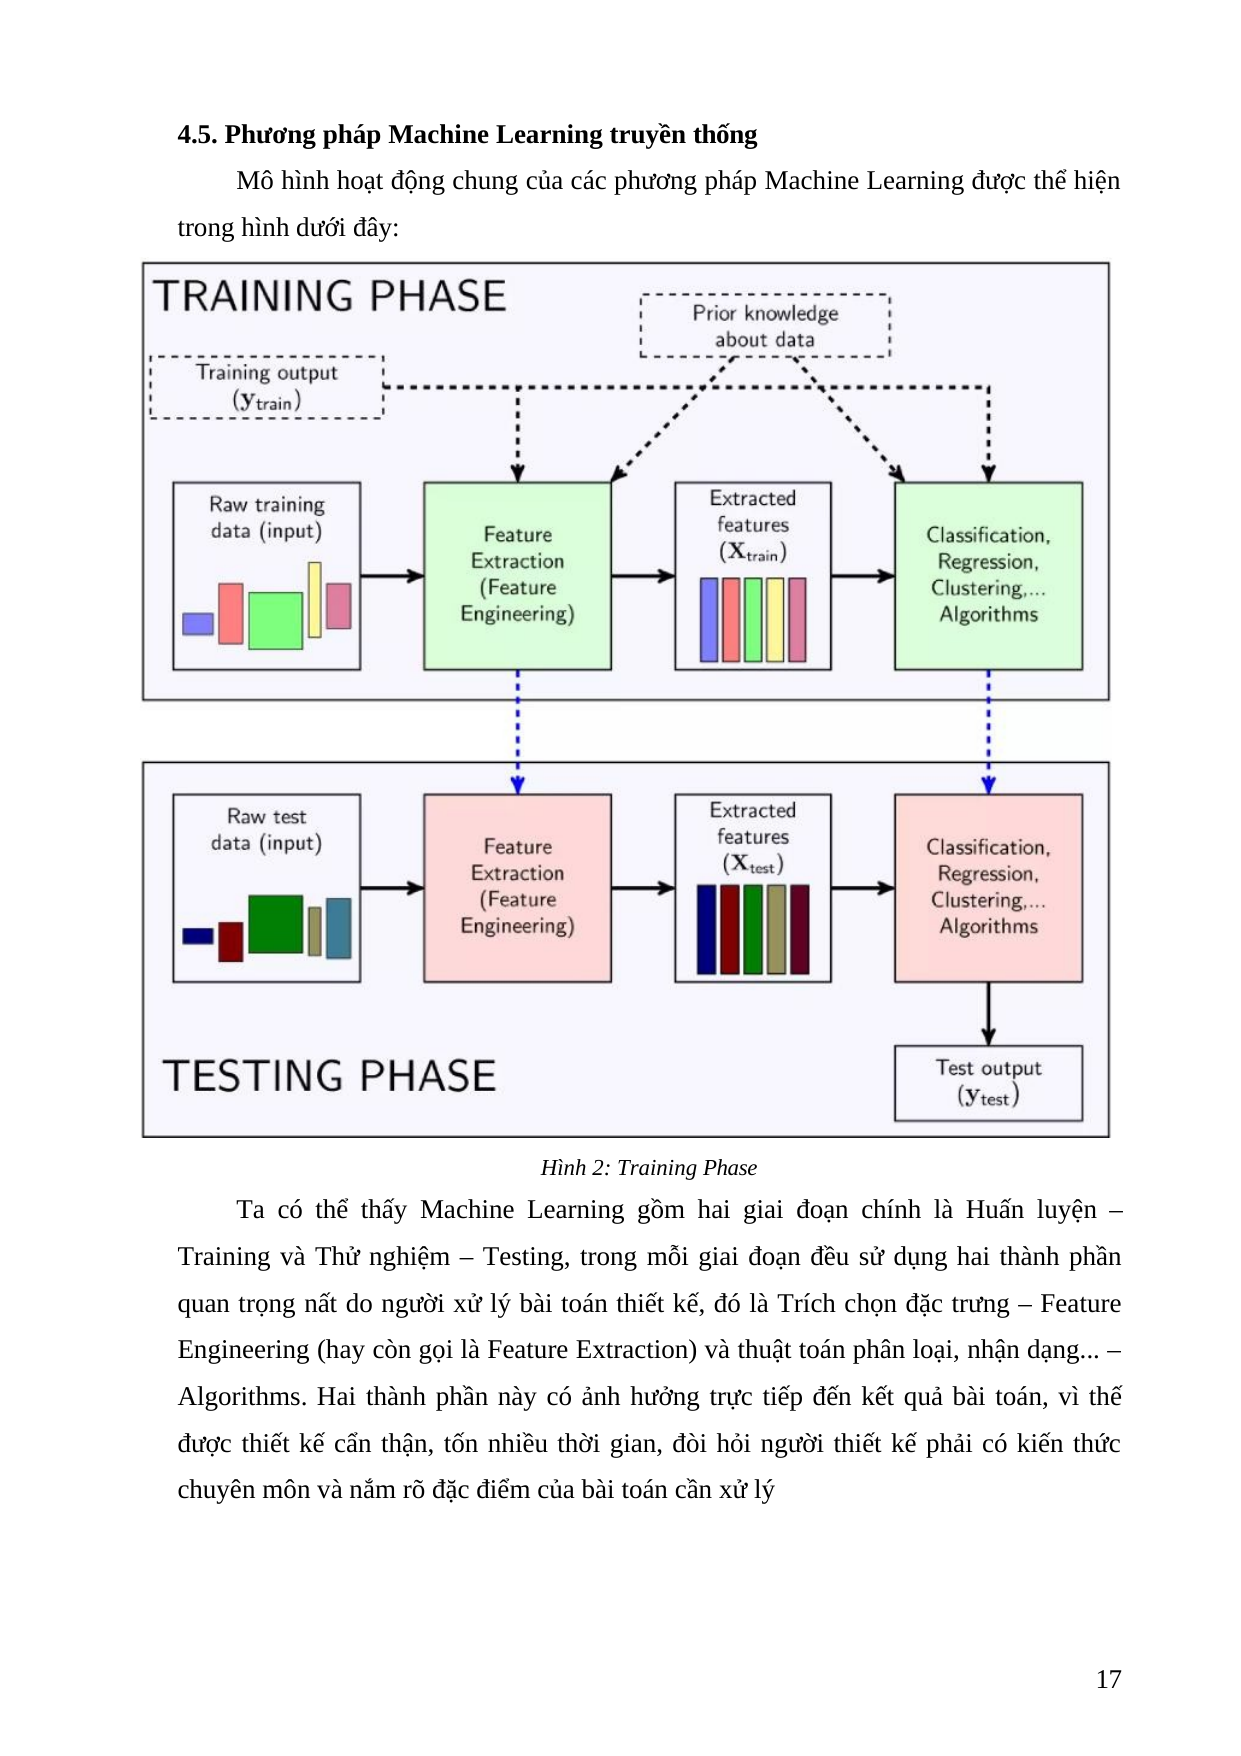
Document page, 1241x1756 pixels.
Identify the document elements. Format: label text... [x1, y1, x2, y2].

text Mô hình hoạt động chung của các phương pháp Machine Learning được thể hiện trong hình dưới đây: [177, 164, 1122, 242]
text Ta có thể thấy Machine Learning gồm hai giai đoạn chính là Huấn luyện – Training và Thử nghiệm – Testing, trong mỗi giai đoạn đều sử dụng hai thành phần quan trọng nất do người xử lý bài toán thiết kế, đó là Trích chọn đặc trưng – Feature Engineering (hay còn gọi là Feature Extraction) và thuật toán phân loại, nhận dạng... – Algorithms. Hai thành phần này có ảnh hưởng trực tiếp đến kết quả bài toán, vì thế được thiết kế cẩn thận, tốn nhiều thời gian, đòi hỏi người thiết kế phải có kiến thức chuyên môn và nắm rõ đặc điểm của bài toán cần xử lý [177, 1194, 1123, 1505]
picture [139, 257, 1113, 1138]
subtitle Phương pháp Machine Learning truyền thống [177, 118, 1181, 149]
text Hình 2: Training Phase [541, 1154, 1181, 1180]
